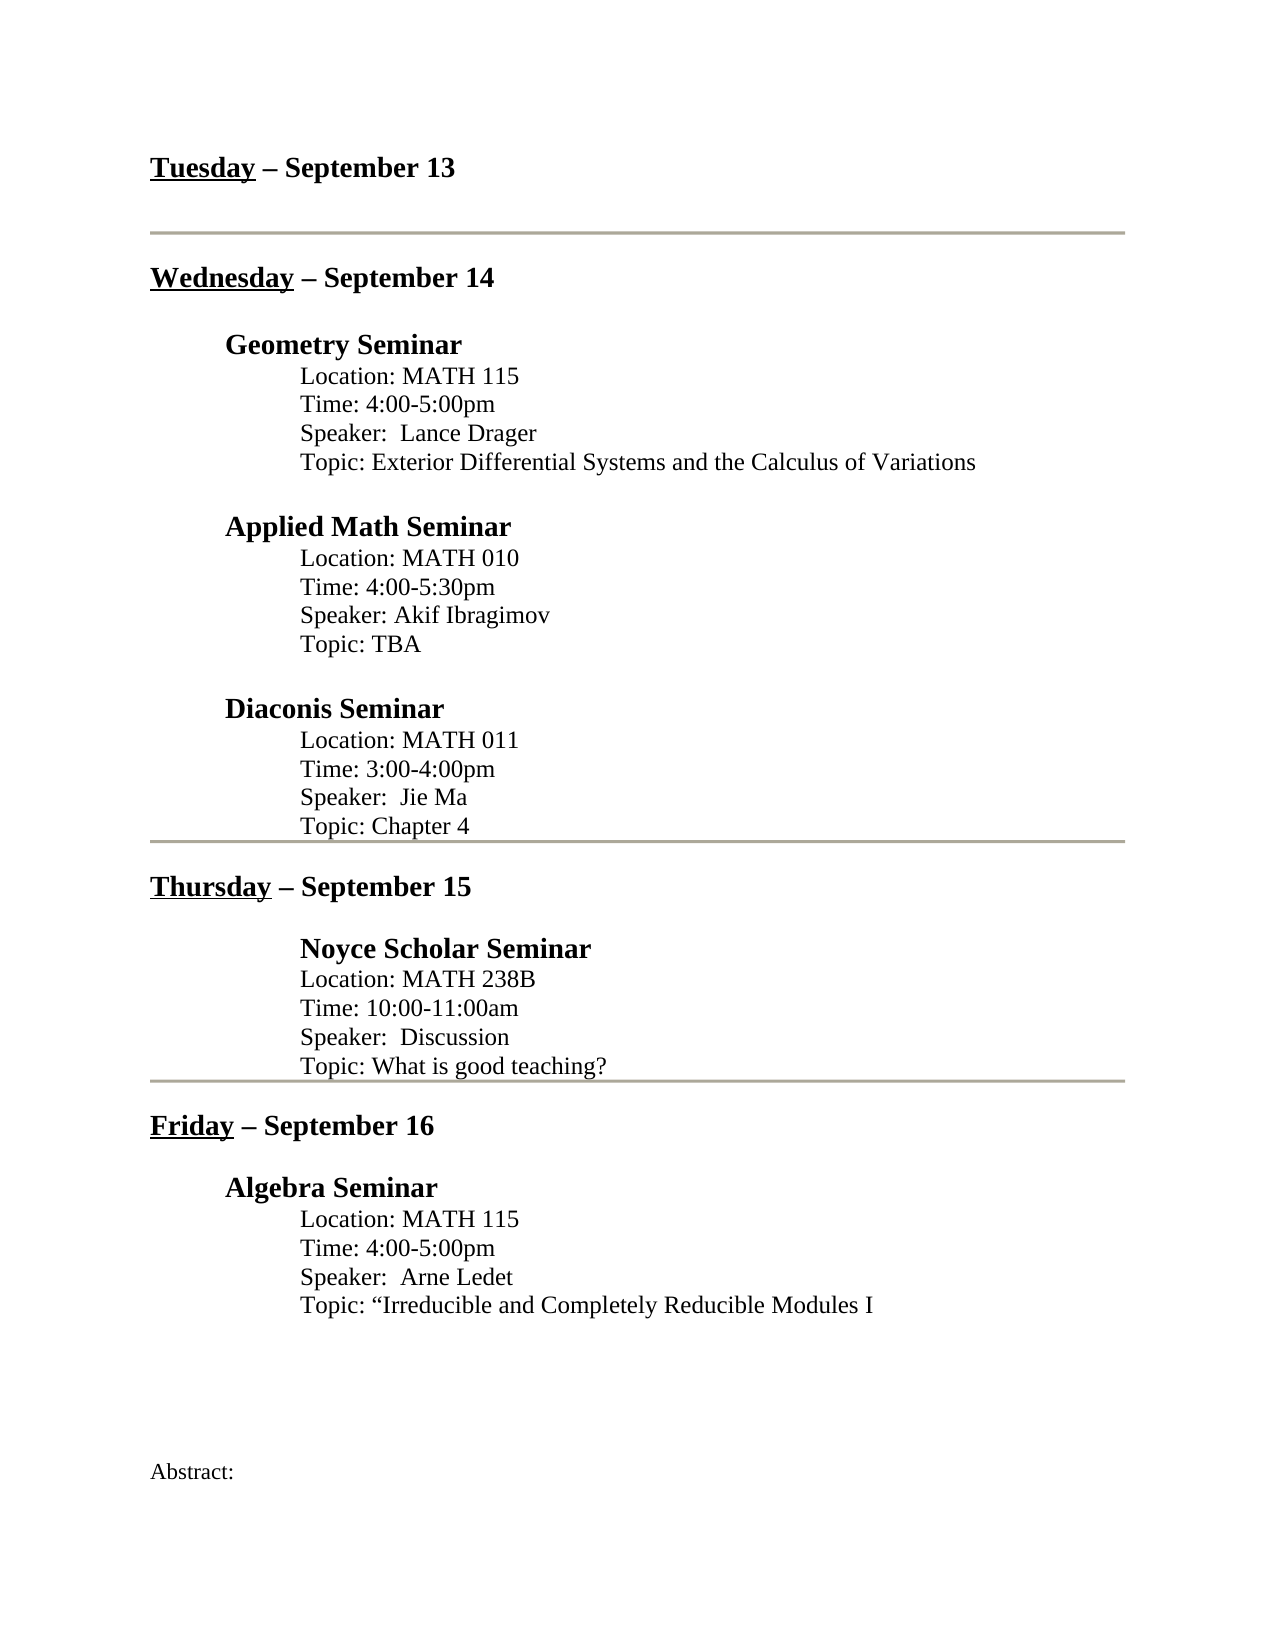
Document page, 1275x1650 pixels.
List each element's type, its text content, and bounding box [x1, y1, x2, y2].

text Time: 4:00-5:00pm [150, 1233, 1125, 1262]
text Time: 4:00-5:00pm [150, 389, 1125, 418]
text Topic: Exterior Differential Systems and the Calculus of Variations [225, 447, 1125, 476]
text Geometry Seminar [150, 327, 1125, 361]
text Location: MATH 010 [225, 543, 1125, 572]
text Friday – September 16 [150, 1108, 1125, 1142]
text Abstract: [150, 1458, 1125, 1484]
text Diaconis Seminar [150, 691, 1125, 725]
text Tuesday – September 13 [150, 150, 1125, 183]
text Topic: TBA [225, 629, 1125, 658]
text Speaker: Jie Ma [150, 782, 1125, 811]
text Time: 3:00-4:00pm [150, 754, 1125, 782]
text Algebra Seminar [150, 1171, 1125, 1204]
text Topic: Chapter 4 [225, 811, 1125, 840]
text Speaker: Discussion [150, 1022, 1125, 1051]
text Applied Math Seminar [150, 509, 1125, 543]
text Speaker: Akif Ibragimov [150, 600, 1125, 629]
text Location: MATH 115 [225, 1204, 1125, 1233]
text Location: MATH 115 [150, 361, 1125, 389]
text Location: MATH 238B [150, 964, 1125, 993]
text Thursday – September 15 [150, 869, 1125, 902]
text Time: 4:00-5:30pm [150, 572, 1125, 600]
text Wednesday – September 14 [150, 260, 1125, 294]
text Location: MATH 011 [225, 725, 1125, 754]
text Topic: What is good teaching? [225, 1051, 1125, 1079]
text Topic: “Irreducible and Completely Reducible Modules I [225, 1290, 1125, 1319]
text Noyce Scholar Seminar [150, 931, 1125, 964]
text Speaker: Arne Ledet [150, 1262, 1125, 1290]
text Time: 10:00-11:00am [150, 993, 1125, 1022]
text Speaker: Lance Drager [150, 418, 1125, 447]
